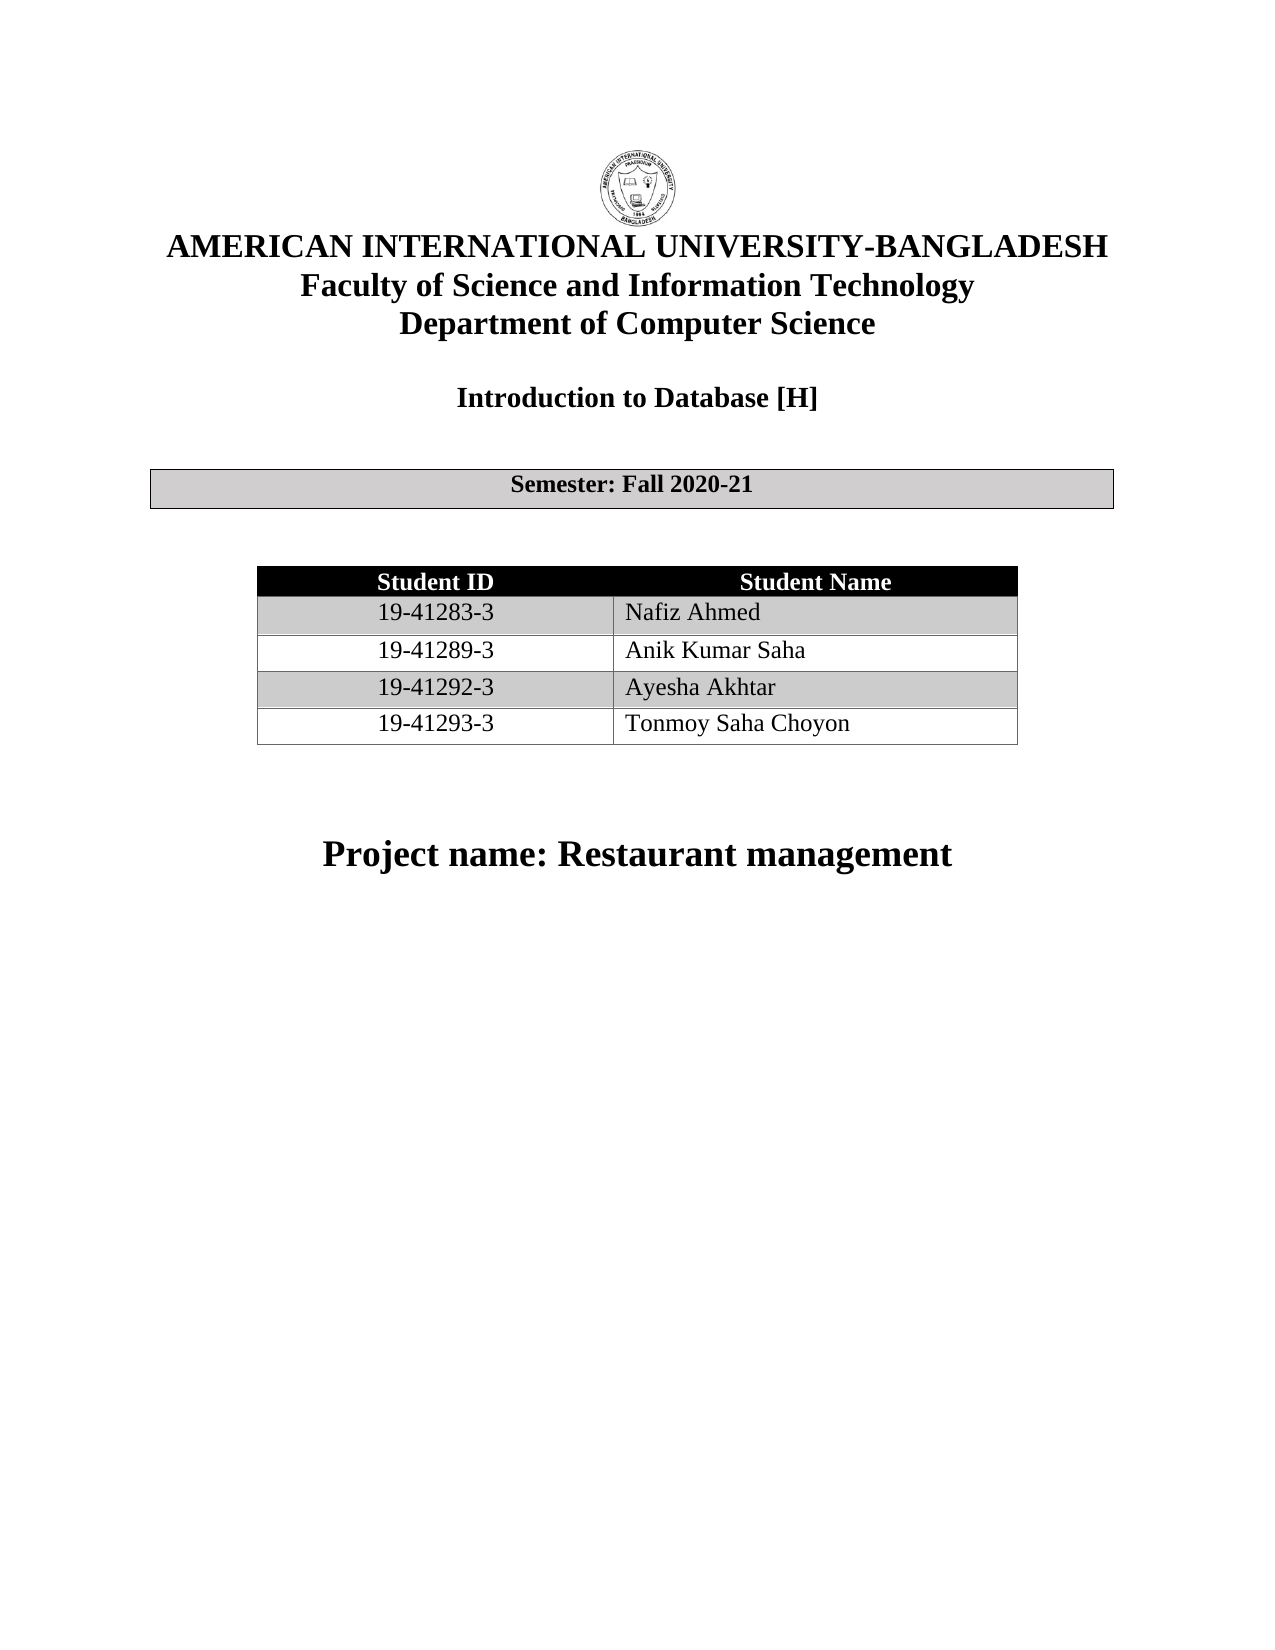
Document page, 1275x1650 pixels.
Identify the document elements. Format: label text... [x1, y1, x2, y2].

table_cell 19-41289-3 [258, 636, 613, 671]
table_cell 19-41293-3 [258, 709, 613, 744]
text American International University-Bangladesh [150, 227, 1125, 265]
text Department of Computer Science [150, 303, 1125, 342]
table_cell 19-41283-3 [258, 597, 613, 634]
table_header Student Name [614, 568, 1017, 596]
text Introduction to Database [H] [150, 380, 1125, 413]
table_cell 19-41292-3 [258, 672, 613, 707]
table_header Student ID [258, 568, 613, 596]
table_cell Anik Kumar Saha [614, 636, 1017, 671]
text Project name: Restaurant management [150, 831, 1125, 874]
table_cell Ayesha Akhtar [614, 672, 1017, 707]
picture [599, 150, 676, 227]
table_cell Tonmoy Saha Choyon [614, 709, 1017, 744]
table_cell Nafiz Ahmed [614, 597, 1017, 634]
text Faculty of Science and Information Technology [150, 265, 1125, 303]
table_header Semester: Fall 2020-21 [151, 470, 1113, 508]
